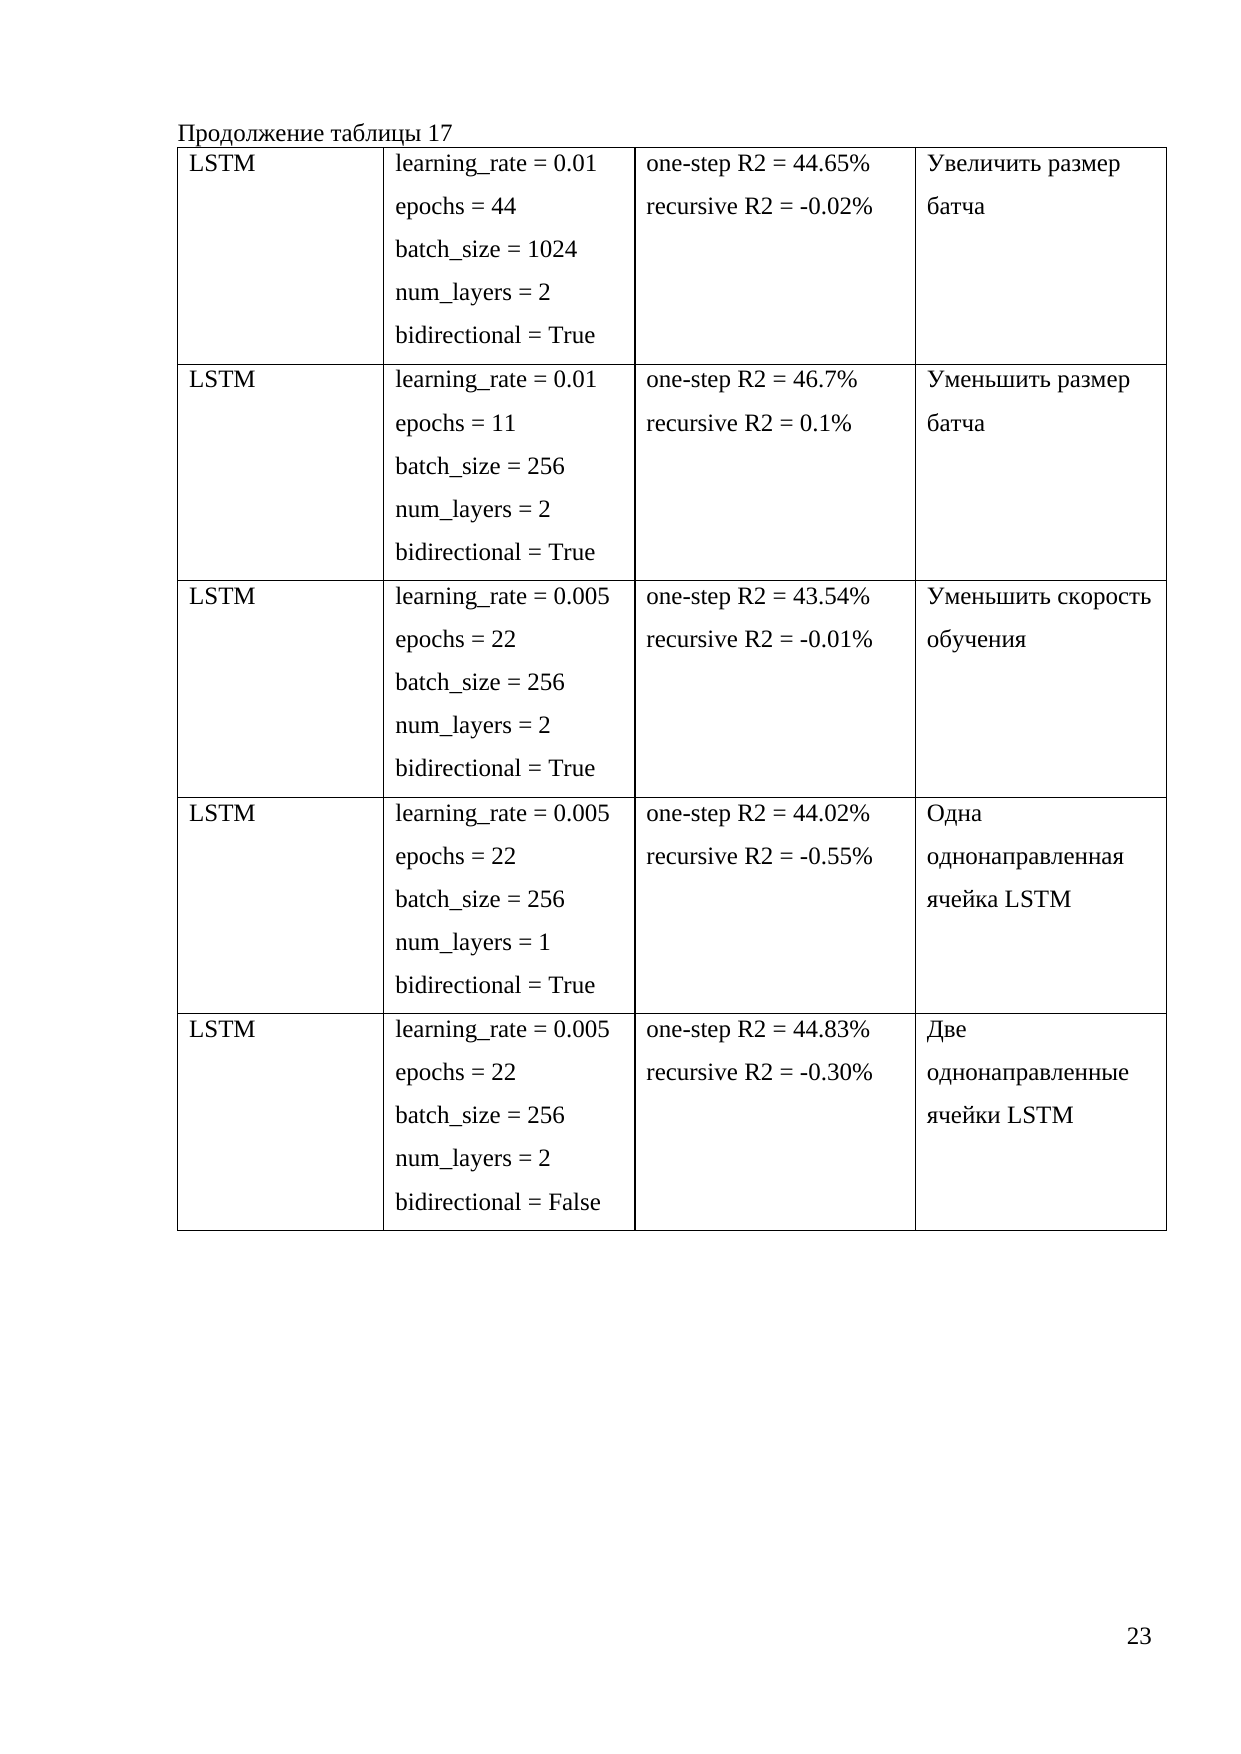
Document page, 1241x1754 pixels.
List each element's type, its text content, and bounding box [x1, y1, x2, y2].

table_cell Одна однонаправленная ячейка LSTM [916, 798, 1166, 1013]
table_cell learning_rate = 0.005 epochs = 22 batch_size = 256 num_layers = 2 bidirectional = False [384, 1014, 634, 1230]
table_cell Две однонаправленные ячейки LSTM [916, 1014, 1166, 1230]
table_cell LSTM [178, 365, 383, 580]
table_cell one-step R2 = 43.54% recursive R2 = -0.01% [636, 581, 915, 797]
table_cell Уменьшить размер батча [916, 365, 1166, 580]
table_cell LSTM [178, 1014, 383, 1230]
table_header Увеличить размер батча [916, 148, 1166, 363]
table_cell learning_rate = 0.005 epochs = 22 batch_size = 256 num_layers = 1 bidirectional = True [384, 798, 634, 1013]
table_cell learning_rate = 0.005 epochs = 22 batch_size = 256 num_layers = 2 bidirectional = True [384, 581, 634, 797]
text Продолжение таблицы 17 [177, 118, 1152, 147]
table_cell one-step R2 = 46.7% recursive R2 = 0.1% [636, 365, 915, 580]
table_header one-step R2 = 44.65% recursive R2 = -0.02% [636, 148, 915, 363]
table_cell learning_rate = 0.01 epochs = 11 batch_size = 256 num_layers = 2 bidirectional = True [384, 365, 634, 580]
table_cell Уменьшить скорость обучения [916, 581, 1166, 797]
table_cell one-step R2 = 44.02% recursive R2 = -0.55% [636, 798, 915, 1013]
table_cell LSTM [178, 798, 383, 1013]
table_header learning_rate = 0.01 epochs = 44 batch_size = 1024 num_layers = 2 bidirectional = True [384, 148, 634, 363]
table_cell one-step R2 = 44.83% recursive R2 = -0.30% [636, 1014, 915, 1230]
table_cell LSTM [178, 581, 383, 797]
table_header LSTM [178, 148, 383, 363]
